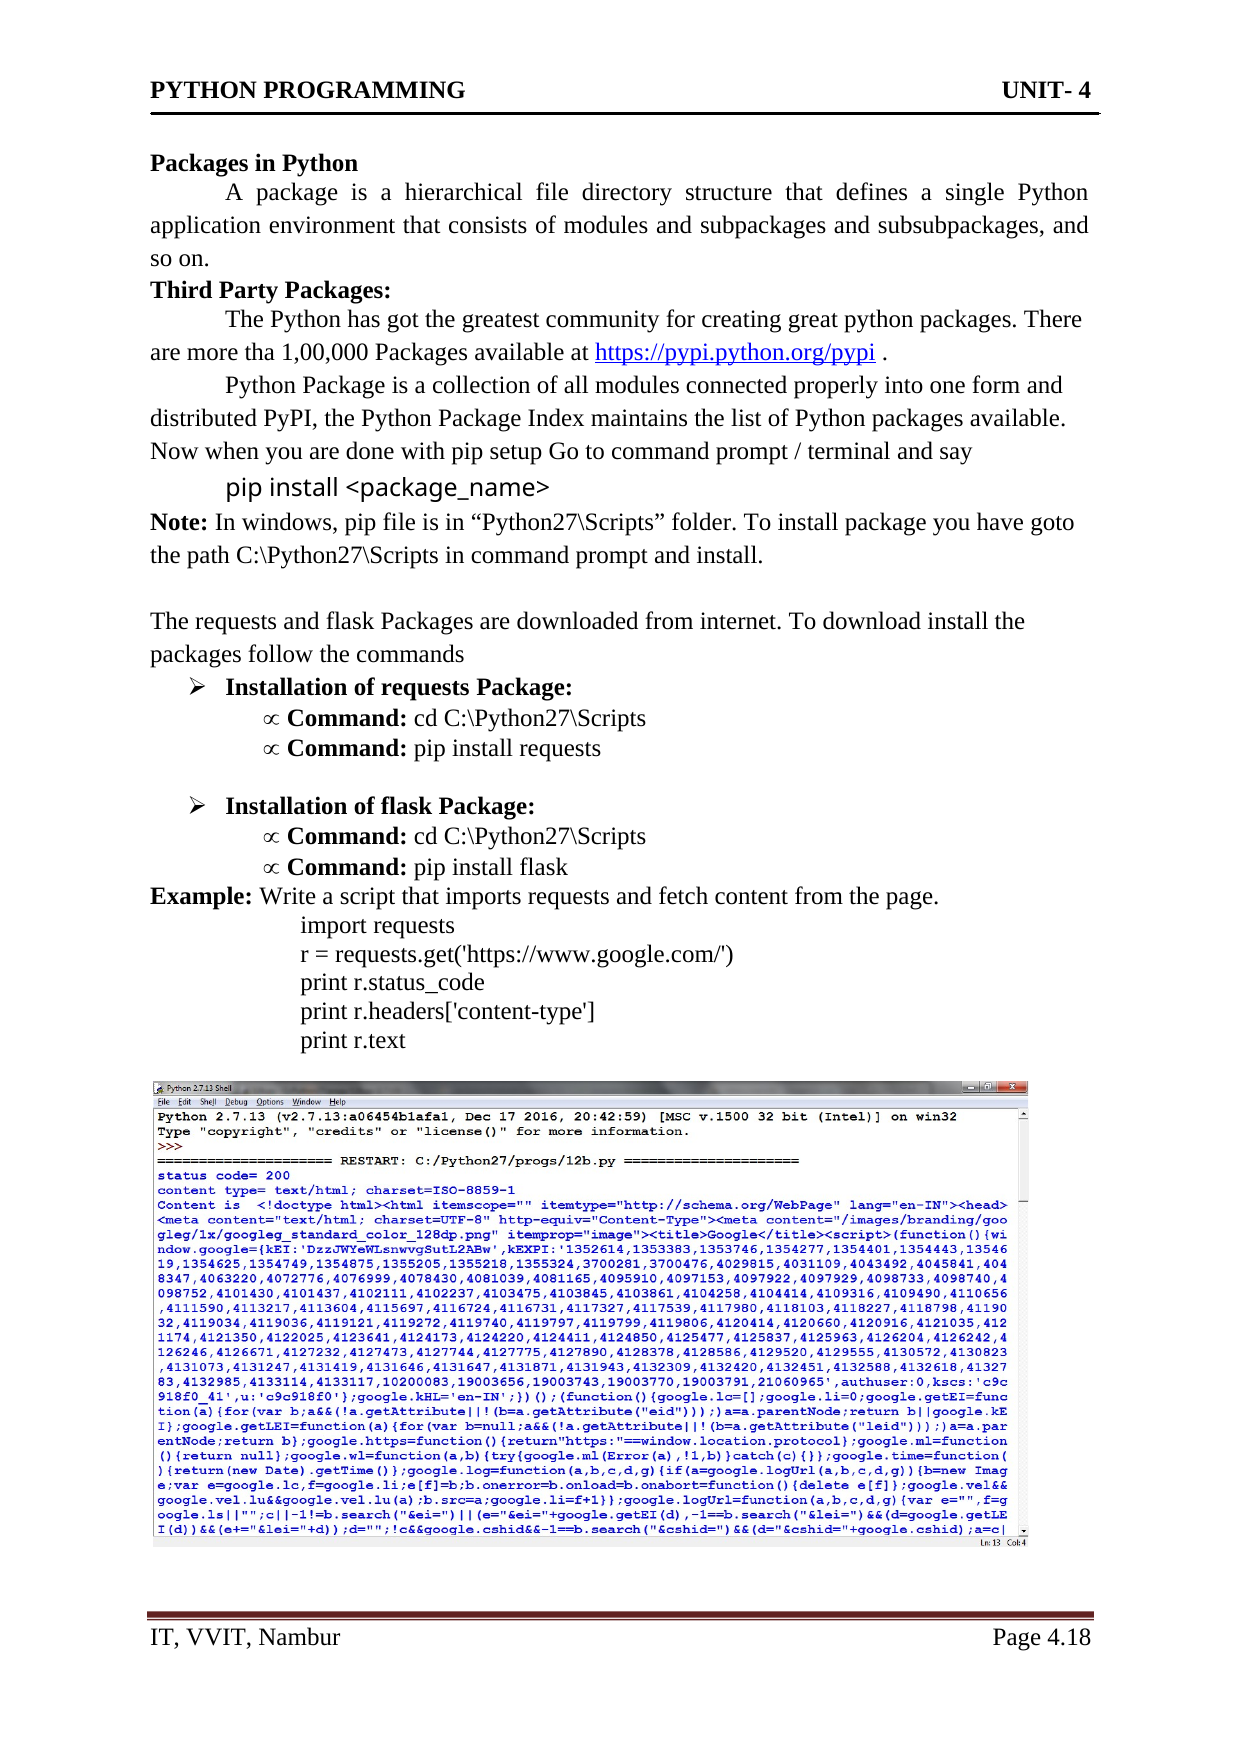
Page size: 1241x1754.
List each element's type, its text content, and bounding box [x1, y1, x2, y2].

text  Command: cd C:\Python27\Scripts [263, 702, 1105, 732]
text Python Package is a collection of all modules connected properly into one form and distributed PyPI, the Python Package Index maintains the list of Python packages available. [150, 370, 1105, 432]
picture [153, 1081, 1029, 1547]
text A package is a hierarchical file directory structure that defines a single Python application environment that consists of modules and subpackages and subsubpackages, and so on. [150, 177, 1090, 271]
subtitle Installation of flask Package: [187, 792, 1105, 820]
text pip install <package_name> [225, 469, 1105, 503]
text Now when you are done with pip setup Go to command prompt / terminal and say [150, 436, 1105, 465]
text The requests and flask Packages are downloaded from internet. To download install the packages follow the commands [150, 606, 1105, 668]
text print r.headers['content-type'] print r.text [300, 996, 608, 1054]
text The Python has got the greatest community for creating great python packages. There are more tha 1,00,000 Packages available at https://pypi.python.org/pypi . [150, 304, 1105, 366]
text Note: In windows, pip file is in “Python27\Scripts” folder. To install package you have goto the path C:\Python27\Scripts in command prompt and install. [150, 507, 1084, 569]
text Example: Write a script that imports requests and fetch content from the page. import requests [150, 881, 1003, 939]
subtitle Packages in Python [150, 148, 1105, 177]
subtitle Third Party Packages: [150, 276, 1105, 304]
subtitle Installation of requests Package: [187, 673, 1105, 702]
text  Command: cd C:\Python27\Scripts [263, 820, 1105, 851]
text  Command: pip install flask [263, 851, 1105, 881]
text r = requests.get('https://www.google.com/') print r.status_code [300, 939, 747, 996]
text  Command: pip install requests [263, 732, 1105, 763]
